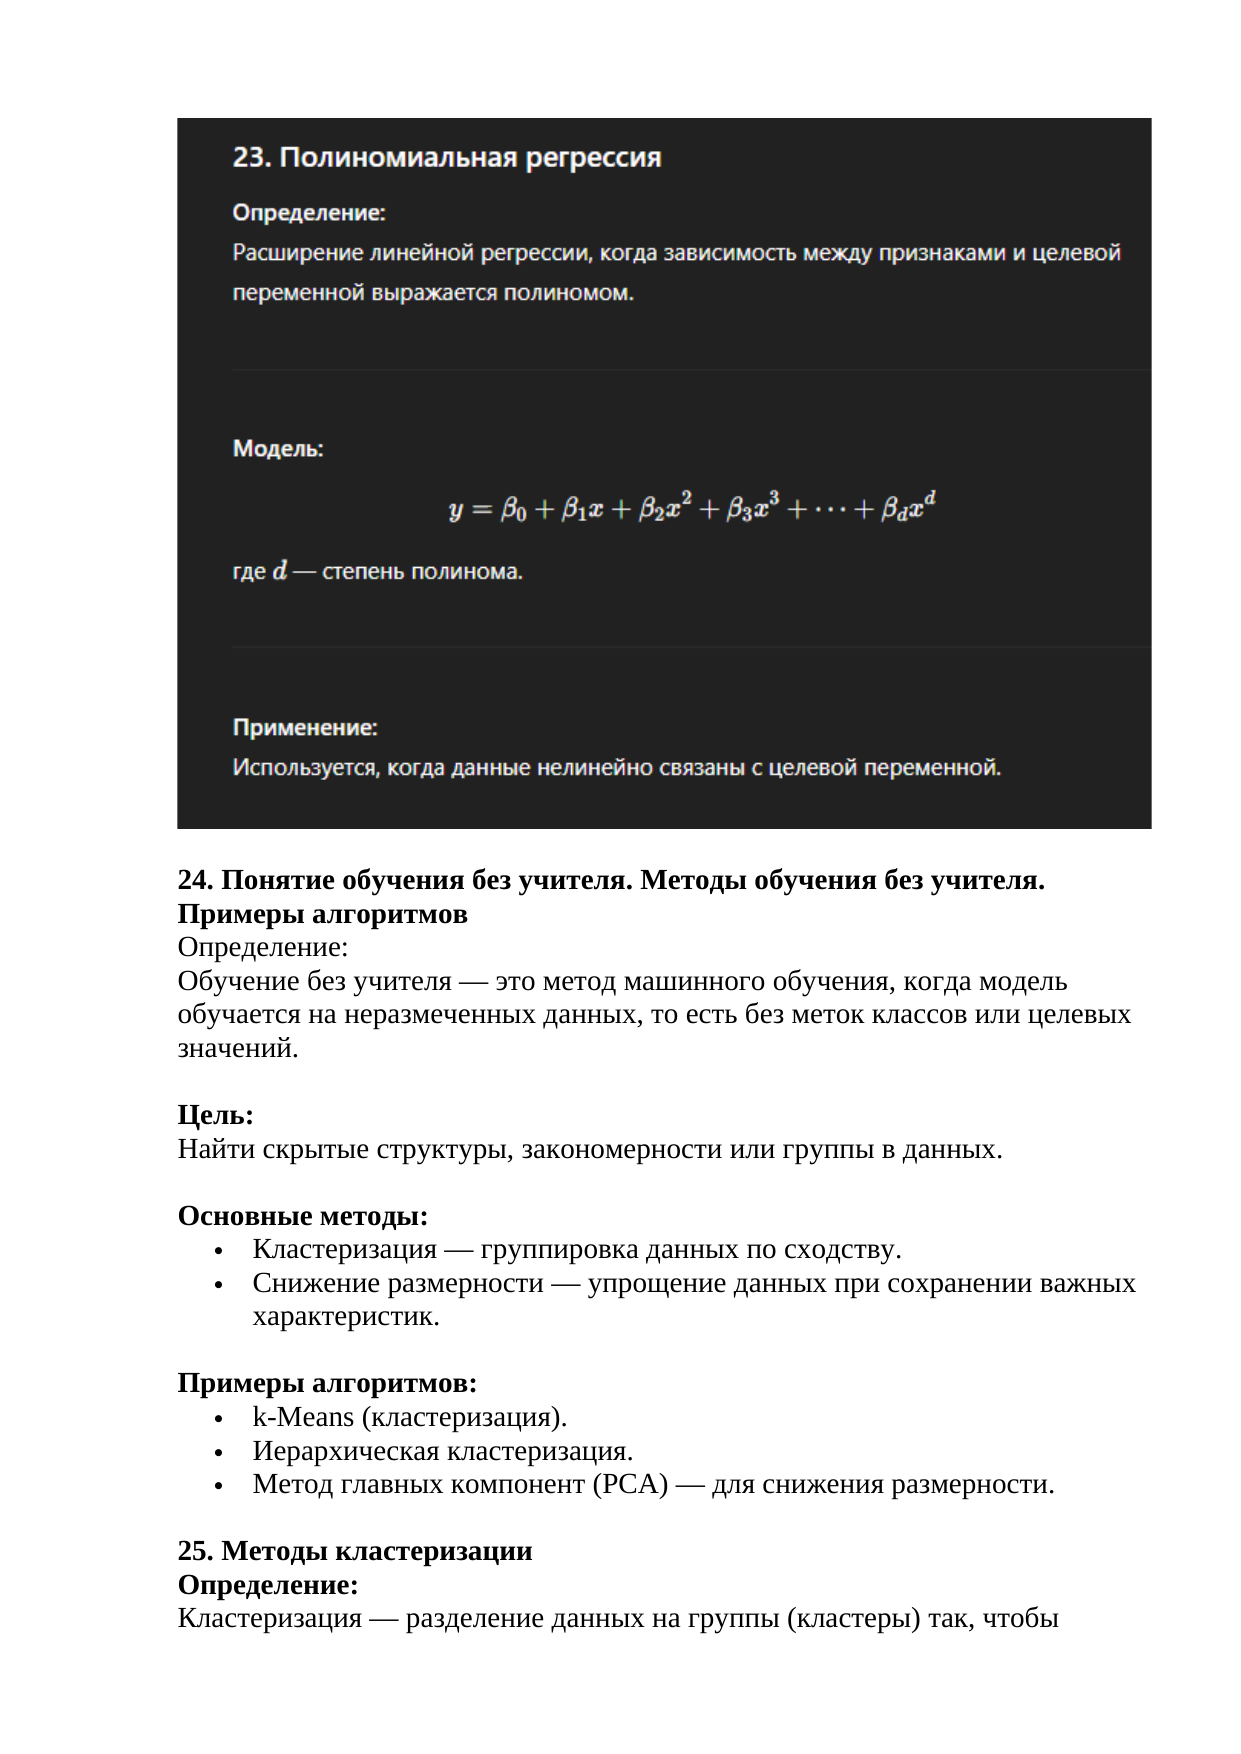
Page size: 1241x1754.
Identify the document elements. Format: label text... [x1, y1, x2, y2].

text Примеры алгоритмов: [177, 1366, 1152, 1399]
list k-Means (кластеризация). [215, 1399, 1152, 1433]
text Цель: Найти скрытые структуры, закономерности или группы в данных. [177, 1097, 1152, 1164]
text Основные методы: [177, 1198, 1152, 1231]
list Метод главных компонент (PCA) — для снижения размерности. [215, 1466, 1152, 1500]
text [177, 1567, 1152, 1634]
text Определение: Обучение без учителя — это метод машинного обучения, когда модель обучается на неразмеченных данных, то есть без меток классов или целевых значений. [177, 929, 1152, 1064]
text 24. Понятие обучения без учителя. Методы обучения без учителя. Примеры алгоритмов [177, 862, 1152, 929]
text 25. Методы кластеризации [177, 1533, 1152, 1567]
list Иерархическая кластеризация. [215, 1433, 1152, 1466]
list Снижение размерности — упрощение данных при сохранении важных характеристик. [215, 1265, 1152, 1332]
picture [177, 118, 1152, 829]
list Кластеризация — группировка данных по сходству. [215, 1231, 1152, 1265]
